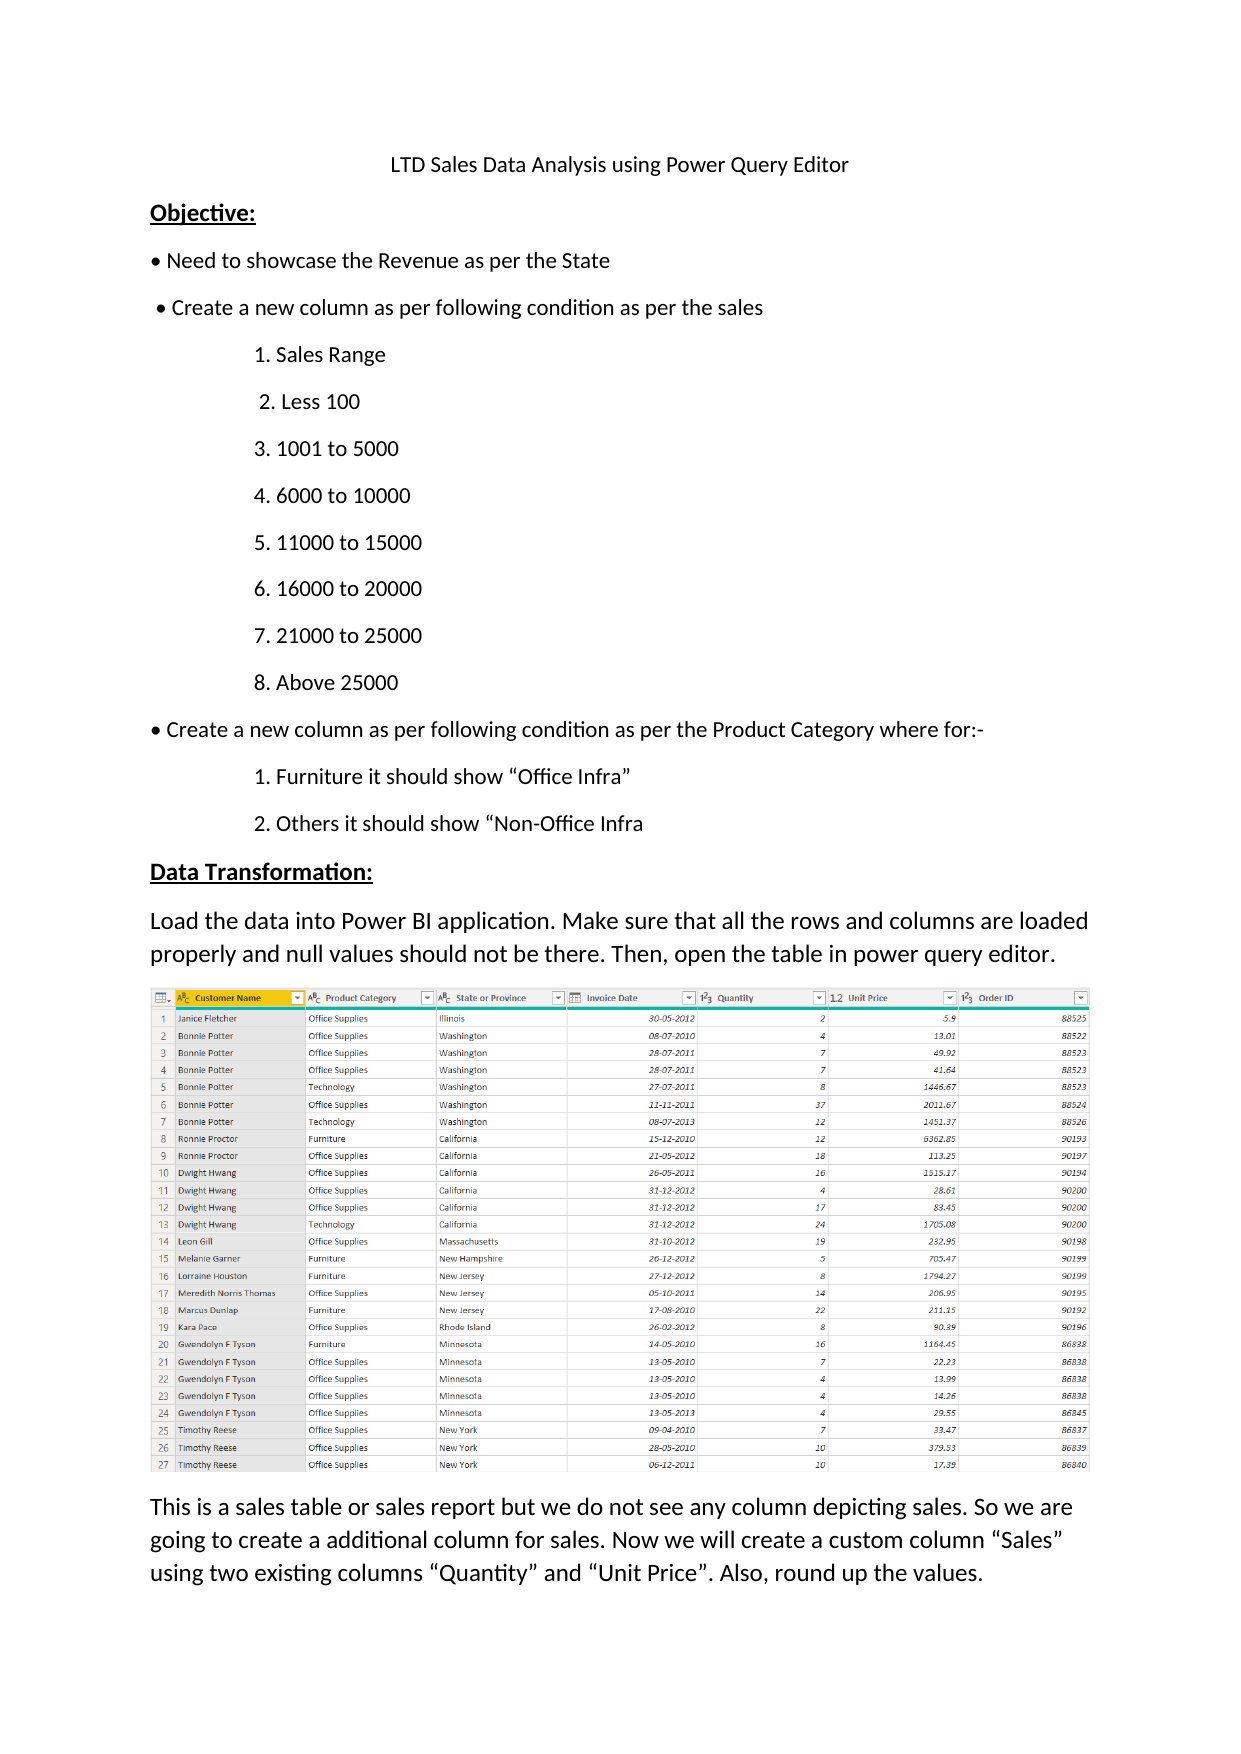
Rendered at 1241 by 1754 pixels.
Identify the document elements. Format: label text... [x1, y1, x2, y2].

text This is a sales table or sales report but we do not see any column depicting sales. So we are going to create a additional column for sales. Now we will create a custom column “Sales” using two existing columns “Quantity” and “Unit Price”. Also, round up the values. [150, 1491, 1090, 1587]
text 5. 11000 to 15000 [150, 528, 1090, 556]
text 2. Less 100 [150, 387, 1090, 415]
text 2. Others it should show “Non-Office Infra [150, 809, 1090, 837]
text • Need to showcase the Revenue as per the State [150, 246, 1090, 274]
text Data Transformation: [150, 856, 1090, 886]
text 8. Above 25000 [150, 668, 1090, 696]
text 4. 6000 to 10000 [150, 481, 1090, 509]
text 7. 21000 to 25000 [150, 621, 1090, 649]
text LTD Sales Data Analysis using Power Query Editor [150, 150, 1090, 178]
picture [150, 987, 1091, 1472]
text 3. 1001 to 5000 [150, 434, 1090, 462]
text Objective: [150, 197, 1090, 227]
text 1. Sales Range [150, 340, 1090, 368]
text • Create a new column as per following condition as per the sales [150, 293, 1090, 321]
text 6. 16000 to 20000 [150, 574, 1090, 603]
text Load the data into Power BI application. Make sure that all the rows and columns are loaded properly and null values should not be there. Then, open the table in power query editor. [150, 905, 1090, 969]
text 1. Furniture it should show “Office Infra” [150, 762, 1090, 790]
text • Create a new column as per following condition as per the Product Category where for:- [150, 715, 1090, 743]
